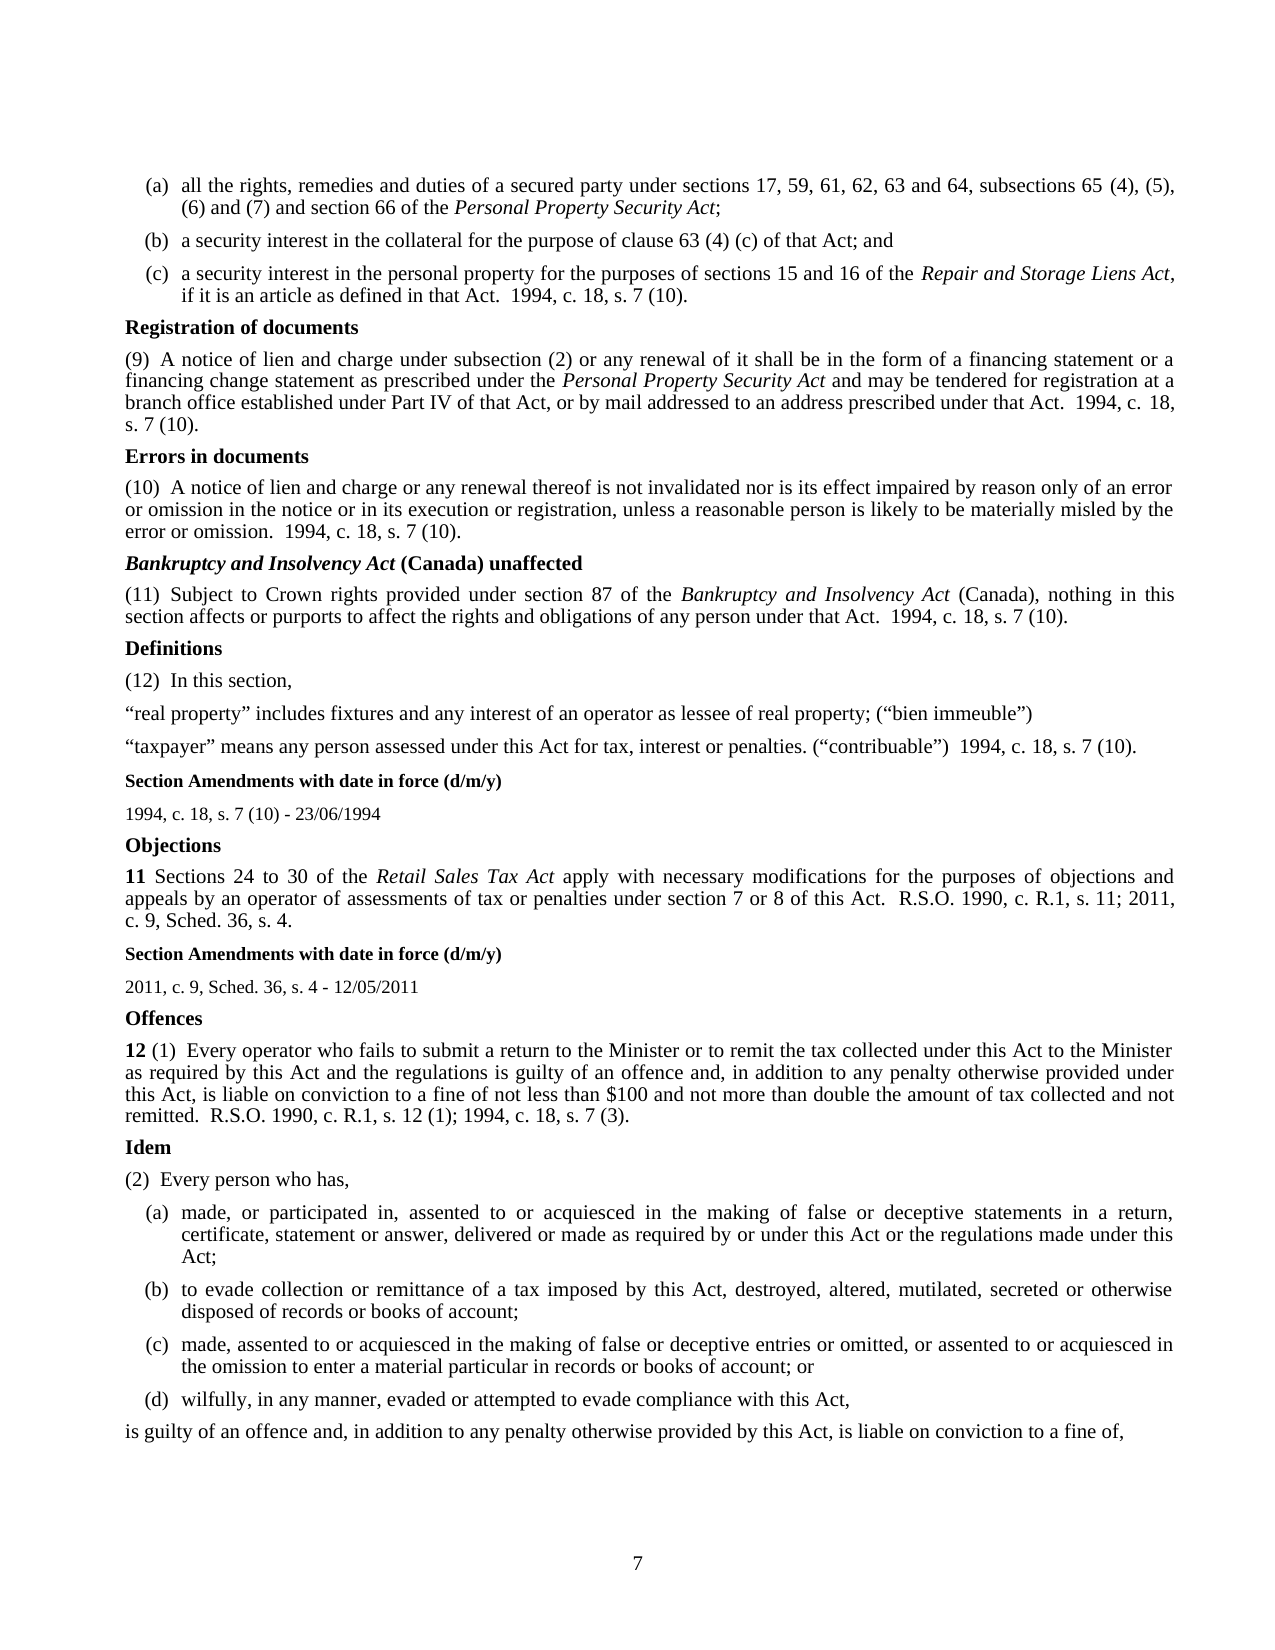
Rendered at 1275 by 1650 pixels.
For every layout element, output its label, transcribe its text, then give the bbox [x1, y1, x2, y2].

text (10) A notice of lien and charge or any renewal thereof is not invalidated nor is its effect impaired by reason only of an error or omission in the notice or in its execution or registration, unless a reasonable person is likely to be materially misled by the error or omission. 1994, c. 18, s. 7 (10). [125, 477, 1175, 543]
text Offences [125, 1011, 1175, 1029]
text Errors in documents [125, 448, 1175, 467]
text Objections [125, 837, 1175, 856]
text Bankruptcy and Insolvency Act (Canada) unaffected [125, 555, 1175, 574]
text 2011, c. 9, Sched. 36, s. 4 - 12/05/2011 [125, 977, 1175, 998]
text Registration of documents [125, 319, 1175, 338]
text (d) wilfully, in any manner, evaded or attempted to evade compliance with this Act, [125, 1389, 1175, 1411]
text (2) Every person who has, [125, 1169, 1175, 1191]
text 12 (1) Every operator who fails to submit a return to the Minister or to remit the tax collected under this Act to the Minister as required by this Act and the regulations is guilty of an offence and, in addition to any penalty otherwise provided under this Act, is liable on conviction to a fine of not less than $100 and not more than double the amount of tax collected and not remitted. R.S.O. 1990, c. R.1, s. 12 (1); 1994, c. 18, s. 7 (3). [125, 1040, 1175, 1127]
text (b) a security interest in the collateral for the purpose of clause 63 (4) (c) of that Act; and [125, 230, 1175, 252]
text “taxpayer” means any person assessed under this Act for tax, interest or penalties. (“contribuable”) 1994, c. 18, s. 7 (10). [125, 736, 1175, 758]
text (c) a security interest in the personal property for the purposes of sections 15 and 16 of the Repair and Storage Liens Act, if it is an article as defined in that Act. 1994, c. 18, s. 7 (10). [125, 263, 1175, 307]
text 11 Sections 24 to 30 of the Retail Sales Tax Act apply with necessary modifications for the purposes of objections and appeals by an operator of assessments of tax or penalties under section 7 or 8 of this Act. R.S.O. 1990, c. R.1, s. 11; 2011, c. 9, Sched. 36, s. 4. [125, 866, 1175, 932]
text Idem [125, 1139, 1175, 1158]
text Section Amendments with date in force (d/m/y) [125, 943, 1175, 965]
text (c) made, assented to or acquiesced in the making of false or deceptive entries or omitted, or assented to or acquiesced in the omission to enter a material particular in records or books of account; or [125, 1334, 1175, 1378]
text (a) made, or participated in, assented to or acquiesced in the making of false or deceptive statements in a return, certificate, statement or answer, delivered or made as required by or under this Act or the regulations made under this Act; [125, 1202, 1175, 1267]
text “real property” includes fixtures and any interest of an operator as lessee of real property; (“bien immeuble”) [125, 703, 1175, 725]
text (9) A notice of lien and charge under subsection (2) or any renewal of it shall be in the form of a financing statement or a financing change statement as prescribed under the Personal Property Security Act and may be tendered for registration at a branch office established under Part IV of that Act, or by mail addressed to an address prescribed under that Act. 1994, c. 18, s. 7 (10). [125, 349, 1175, 436]
text Section Amendments with date in force (d/m/y) [125, 769, 1175, 791]
text (a) all the rights, remedies and duties of a secured party under sections 17, 59, 61, 62, 63 and 64, subsections 65 (4), (5), (6) and (7) and section 66 of the Personal Property Security Act; [125, 175, 1175, 218]
text 1994, c. 18, s. 7 (10) - 23/06/1994 [125, 803, 1175, 825]
text is guilty of an offence and, in addition to any penalty otherwise provided by this Act, is liable on conviction to a fine of, [125, 1421, 1175, 1443]
text (11) Subject to Crown rights provided under section 87 of the Bankruptcy and Insolvency Act (Canada), nothing in this section affects or purports to affect the rights and obligations of any person under that Act. 1994, c. 18, s. 7 (10). [125, 584, 1175, 628]
text (b) to evade collection or remittance of a tax imposed by this Act, destroyed, altered, mutilated, secreted or otherwise disposed of records or books of account; [125, 1279, 1175, 1322]
text (12) In this section, [125, 669, 1175, 691]
text Definitions [125, 640, 1175, 659]
